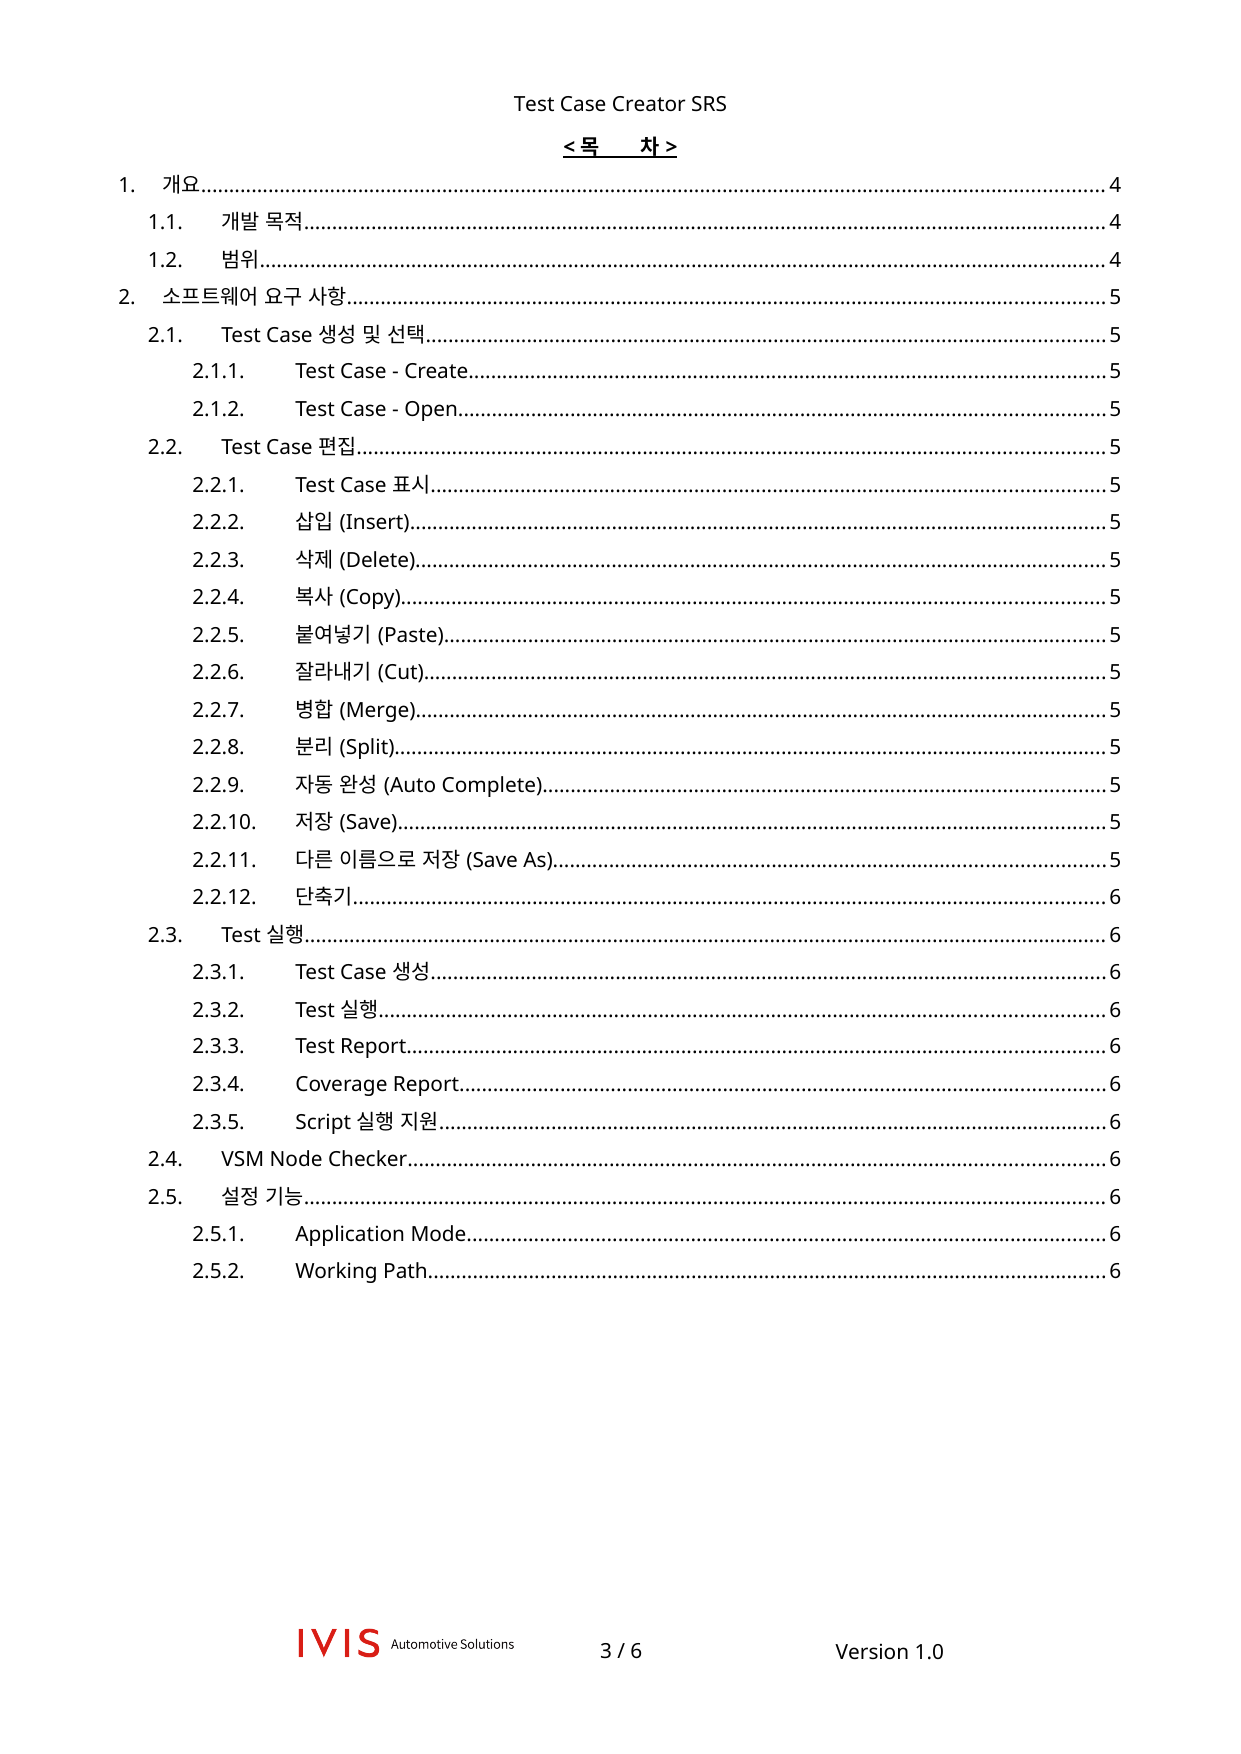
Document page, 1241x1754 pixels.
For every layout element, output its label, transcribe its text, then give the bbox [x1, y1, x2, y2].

text < 목 차 > [118, 127, 1122, 164]
picture [296, 1626, 516, 1660]
